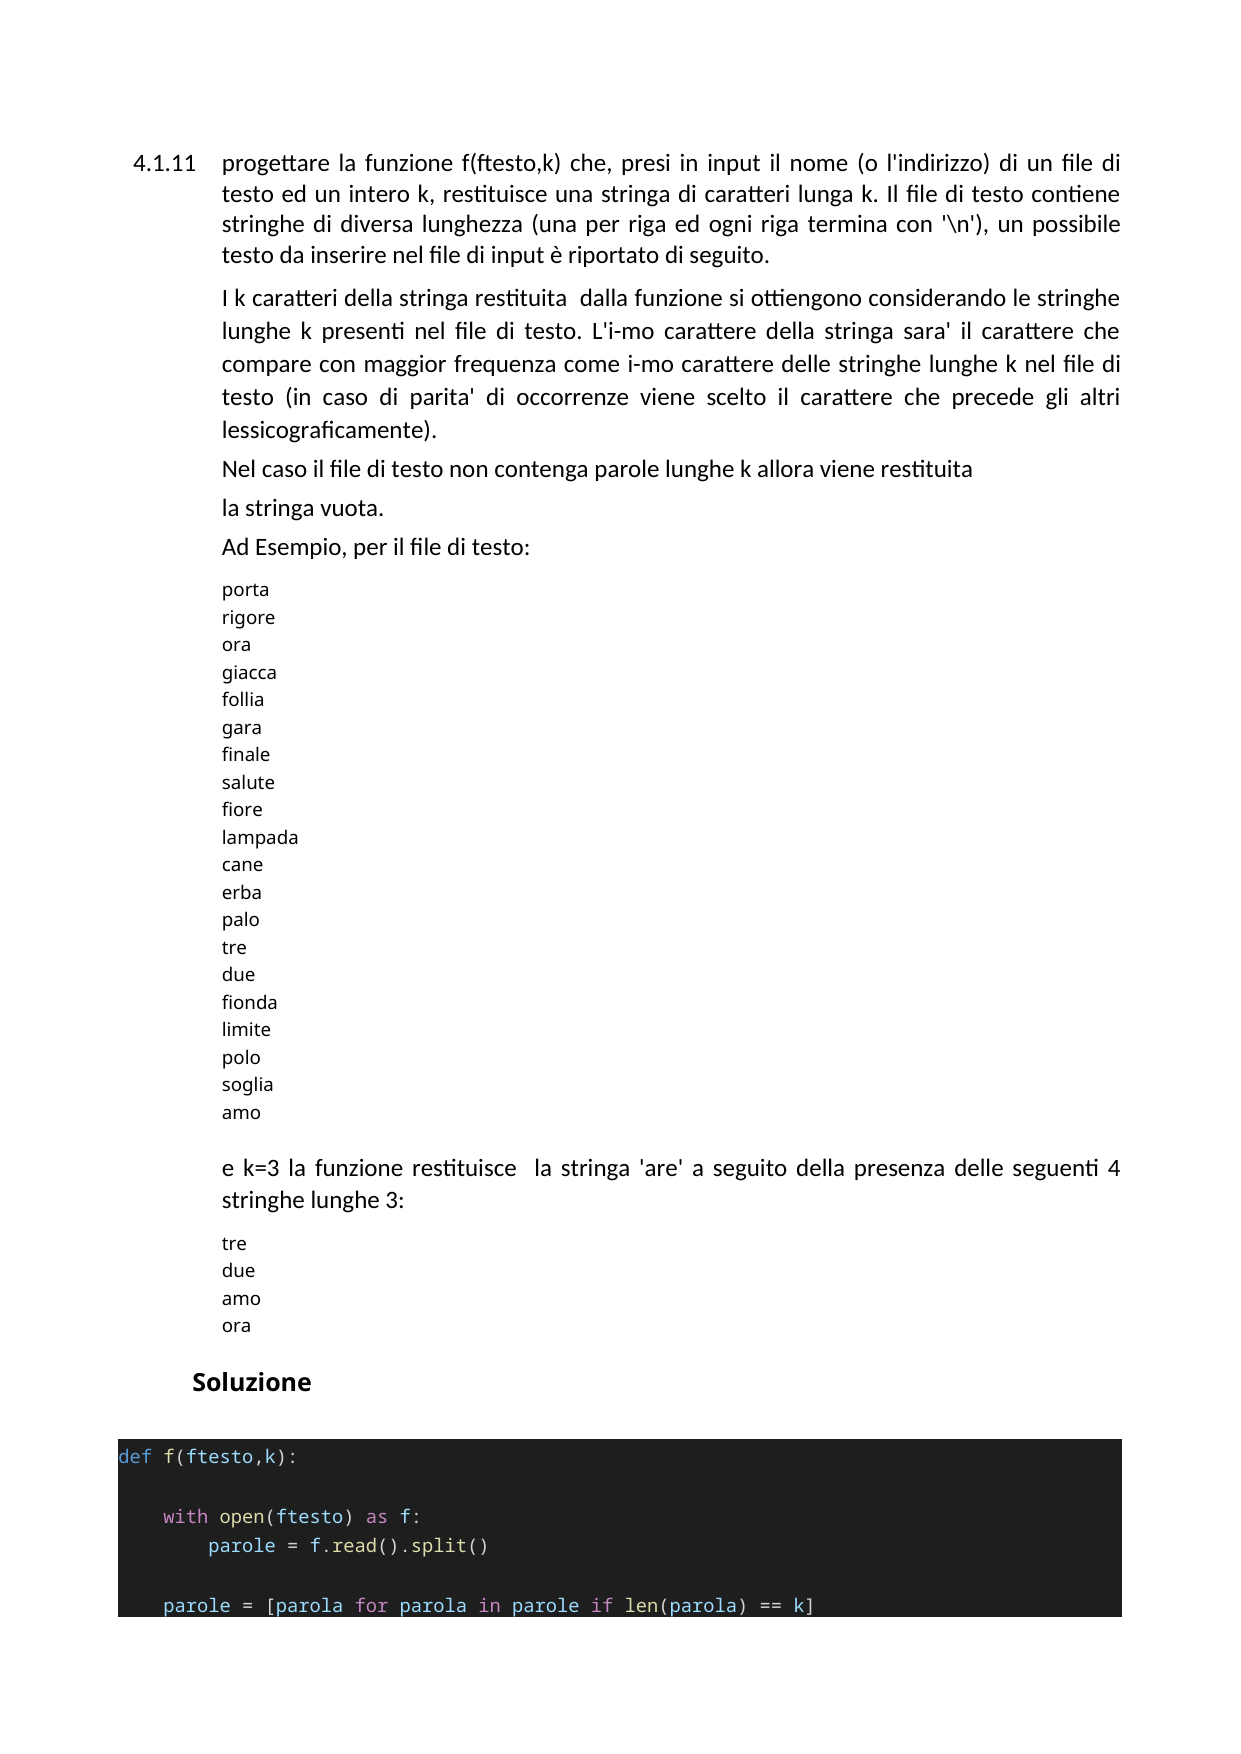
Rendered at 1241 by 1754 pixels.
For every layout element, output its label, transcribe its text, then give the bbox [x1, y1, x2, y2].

text polo [222, 1044, 1122, 1070]
text Ad Esempio, per il file di testo: [222, 531, 1122, 562]
text erba [222, 879, 1122, 905]
text giacca [222, 659, 1122, 685]
text due [222, 962, 1122, 987]
subtitle progettare la funzione f(ftesto,k) che, presi in input il nome (o l'indirizzo) di un file di testo ed un intero k, restituisce una stringa di caratteri lunga k. Il file di testo contiene stringhe di diversa lunghezza (una per riga ed ogni riga termina con '\n'), un possibile testo da inserire nel file di input è riportato di seguito. [133, 148, 1122, 270]
text def f(ftesto,k): [118, 1439, 1122, 1469]
text gara [222, 714, 1122, 740]
text lampada [222, 824, 1122, 850]
text tre [222, 1230, 1122, 1256]
text ora [222, 1313, 1122, 1338]
text tre [222, 934, 1122, 960]
text e k=3 la funzione restituisce la stringa 'are' a seguito della presenza delle seguenti 4 stringhe lunghe 3: [222, 1152, 1122, 1215]
text porta [222, 577, 1122, 602]
text Nel caso il file di testo non contenga parole lunghe k allora viene restituita [222, 453, 1122, 483]
text I k caratteri della stringa restituita dalla funzione si ottiengono considerando le stringhe lunghe k presenti nel file di testo. L'i-mo carattere della stringa sara' il carattere che compare con maggior frequenza come i-mo carattere delle stringhe lunghe k nel file di testo (in caso di parita' di occorrenze viene scelto il carattere che precede gli altri lessicograficamente). [222, 282, 1122, 444]
text with open(ftesto) as f: [118, 1499, 1122, 1528]
text limite [222, 1017, 1122, 1042]
text salute [222, 769, 1122, 795]
text follia [222, 687, 1122, 712]
text fionda [222, 989, 1122, 1015]
text parole = [parola for parola in parole if len(parola) == k] [118, 1588, 1122, 1617]
text la stringa vuota. [222, 492, 1122, 523]
text due [222, 1258, 1122, 1283]
text finale [222, 742, 1122, 767]
text soglia [222, 1072, 1122, 1097]
text fiore [222, 797, 1122, 822]
text cane [222, 852, 1122, 877]
text rigore [222, 604, 1122, 630]
text palo [222, 907, 1122, 932]
text ora [222, 632, 1122, 657]
text amo [222, 1099, 1122, 1125]
subtitle Soluzione [192, 1365, 1122, 1399]
text amo [222, 1285, 1122, 1311]
text parole = f.read().split() [118, 1528, 1122, 1558]
